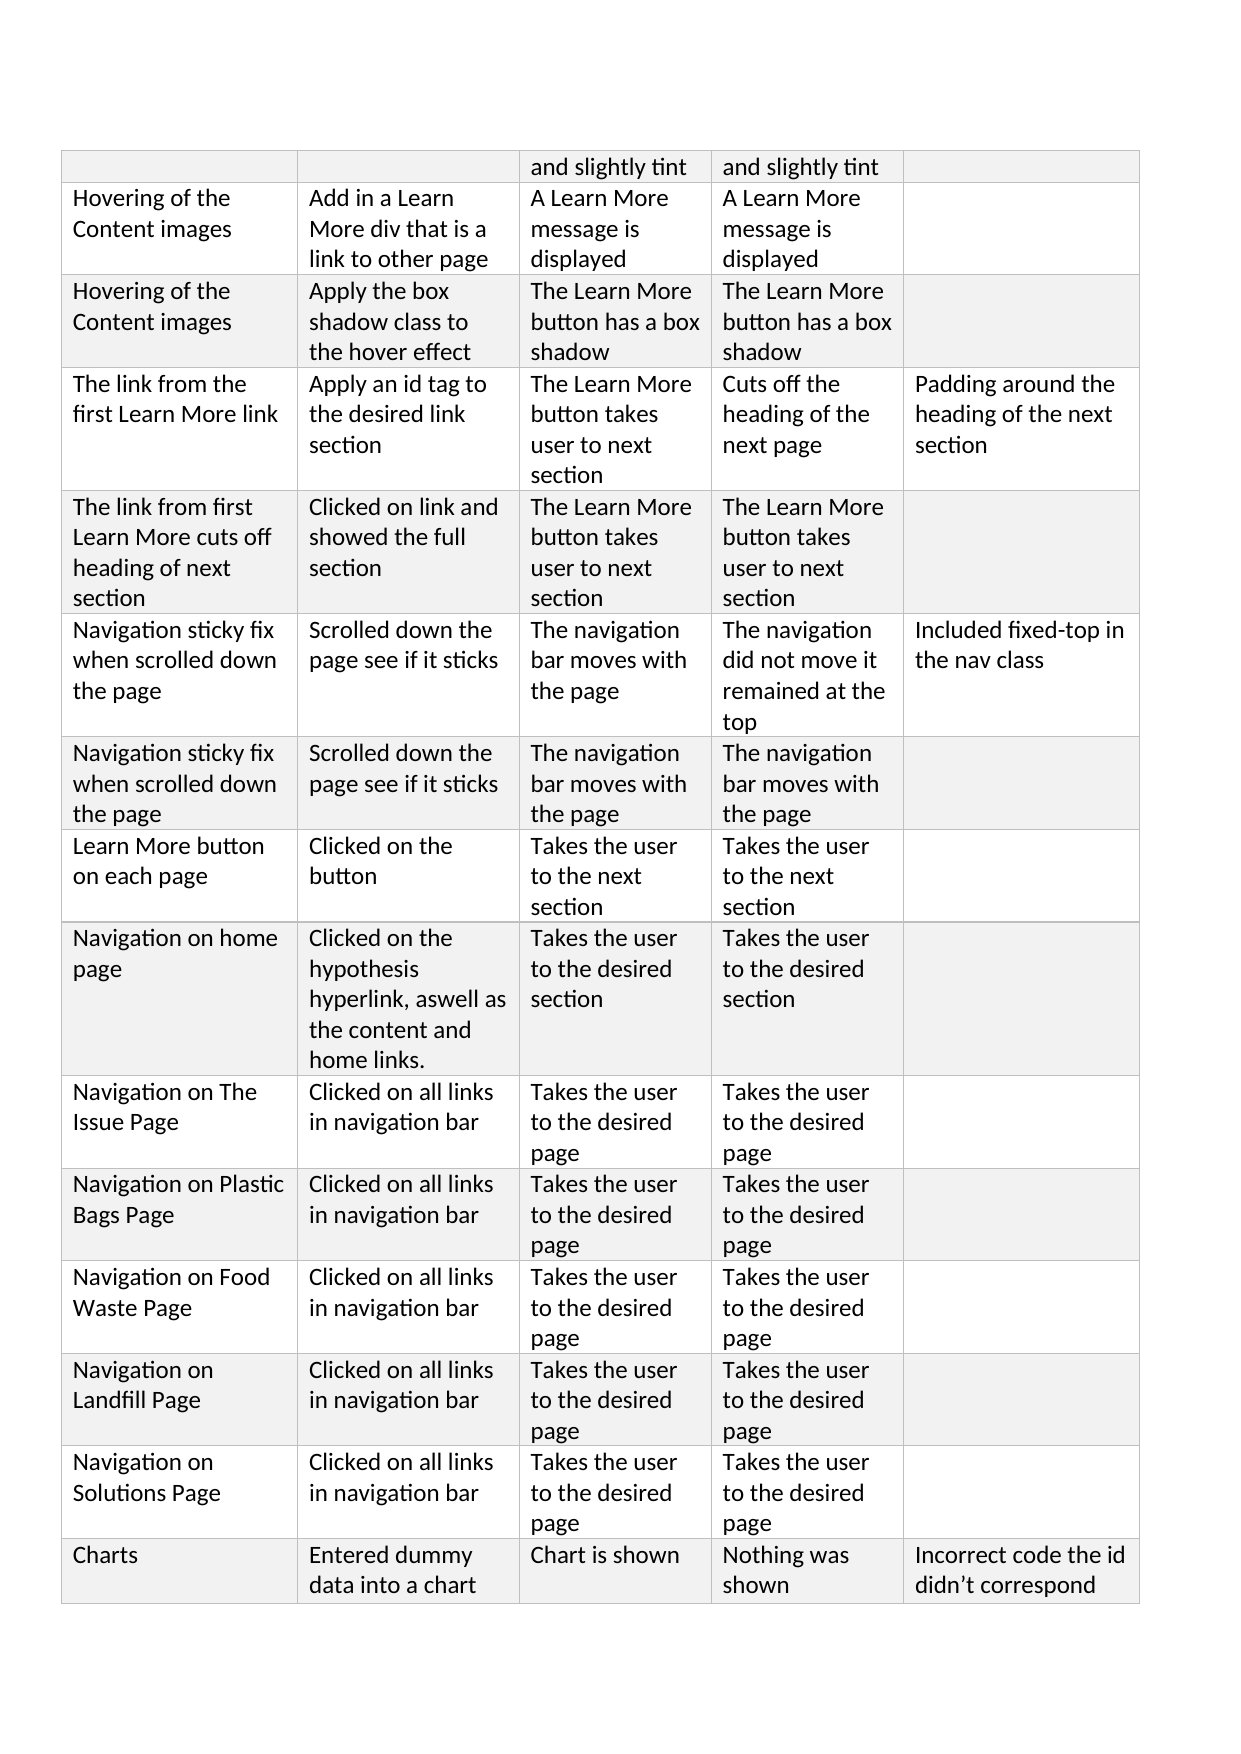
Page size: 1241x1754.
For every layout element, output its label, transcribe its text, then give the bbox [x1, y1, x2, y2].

table_cell The navigation did not move it remained at the top [712, 614, 903, 736]
table_cell The Learn More button takes user to next section [712, 491, 903, 613]
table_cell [298, 1539, 519, 1603]
table_cell [904, 275, 1139, 367]
table_cell Takes the user to the desired section [712, 923, 903, 1075]
table_cell Included fixed-top in the nav class [904, 614, 1139, 736]
table_cell The Learn More button takes user to next section [520, 491, 711, 613]
table_cell [904, 1076, 1139, 1168]
table_cell Padding around the heading of the next section [904, 368, 1139, 490]
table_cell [62, 151, 297, 182]
table_cell Navigation on Landfill Page [62, 1354, 297, 1445]
table_cell Hovering of the Content images [62, 275, 297, 367]
table_cell Navigation on The Issue Page [62, 1076, 297, 1168]
table_cell Scrolled down the page see if it sticks [298, 614, 519, 736]
table_cell The Learn More button has a box shadow [712, 275, 903, 367]
table_cell [904, 830, 1139, 921]
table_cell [298, 151, 519, 182]
table_cell The link from the first Learn More link [62, 368, 297, 490]
table_cell A Learn More message is displayed [712, 183, 903, 274]
table_cell Apply the box shadow class to the hover effect [298, 275, 519, 367]
table_cell [904, 183, 1139, 274]
table_cell Takes the user to the next section [520, 830, 711, 921]
table_cell Clicked on link and showed the full section [298, 491, 519, 613]
table_cell Takes the user to the desired page [520, 1261, 711, 1353]
table_cell Navigation on Solutions Page [62, 1446, 297, 1538]
table_cell Apply an id tag to the desired link section [298, 368, 519, 490]
table_cell Charts [62, 1539, 297, 1603]
table_cell Navigation on Plastic Bags Page [62, 1169, 297, 1260]
table_cell Takes the user to the desired page [520, 1446, 711, 1538]
table_cell Takes the user to the desired page [520, 1076, 711, 1168]
table_cell [904, 1354, 1139, 1445]
table_cell [904, 923, 1139, 1075]
table_cell Navigation on home page [62, 923, 297, 1075]
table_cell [520, 151, 711, 182]
table_cell Clicked on all links in navigation bar [298, 1076, 519, 1168]
table_cell Takes the user to the desired page [520, 1354, 711, 1445]
table_cell The navigation bar moves with the page [520, 614, 711, 736]
table_cell Takes the user to the desired page [712, 1261, 903, 1353]
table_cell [712, 151, 903, 182]
table_cell Takes the user to the desired page [712, 1076, 903, 1168]
table_cell [904, 491, 1139, 613]
table_cell [904, 1169, 1139, 1260]
table_cell The navigation bar moves with the page [712, 737, 903, 829]
table_cell Chart is shown [520, 1539, 711, 1603]
table_cell Clicked on all links in navigation bar [298, 1446, 519, 1538]
table_cell [904, 1446, 1139, 1538]
table_cell The Learn More button takes user to next section [520, 368, 711, 490]
table_cell Clicked on the button [298, 830, 519, 921]
table_cell [904, 1261, 1139, 1353]
table_cell A Learn More message is displayed [520, 183, 711, 274]
table_cell [904, 151, 1139, 182]
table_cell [904, 1539, 1139, 1603]
table_cell The Learn More button has a box shadow [520, 275, 711, 367]
table_cell The navigation bar moves with the page [520, 737, 711, 829]
table_cell Nothing was shown [712, 1539, 903, 1603]
table_cell Clicked on all links in navigation bar [298, 1169, 519, 1260]
table_cell Takes the user to the desired section [520, 923, 711, 1075]
table_cell Navigation sticky fix when scrolled down the page [62, 614, 297, 736]
table_cell Clicked on all links in navigation bar [298, 1261, 519, 1353]
table_cell Takes the user to the desired page [712, 1169, 903, 1260]
table_cell Hovering of the Content images [62, 183, 297, 274]
table_cell Add in a Learn More div that is a link to other page [298, 183, 519, 274]
table_cell Takes the user to the desired page [520, 1169, 711, 1260]
table_cell Takes the user to the desired page [712, 1354, 903, 1445]
table_cell The link from first Learn More cuts off heading of next section [62, 491, 297, 613]
table_cell Clicked on all links in navigation bar [298, 1354, 519, 1445]
table_cell Clicked on the hypothesis hyperlink, aswell as the content and home links. [298, 923, 519, 1075]
table_cell Scrolled down the page see if it sticks [298, 737, 519, 829]
table_cell Navigation on Food Waste Page [62, 1261, 297, 1353]
table_cell Takes the user to the next section [712, 830, 903, 921]
table_cell Navigation sticky fix when scrolled down the page [62, 737, 297, 829]
table_cell Takes the user to the desired page [712, 1446, 903, 1538]
table_cell Cuts off the heading of the next page [712, 368, 903, 490]
table_cell [904, 737, 1139, 829]
table_cell Learn More button on each page [62, 830, 297, 921]
